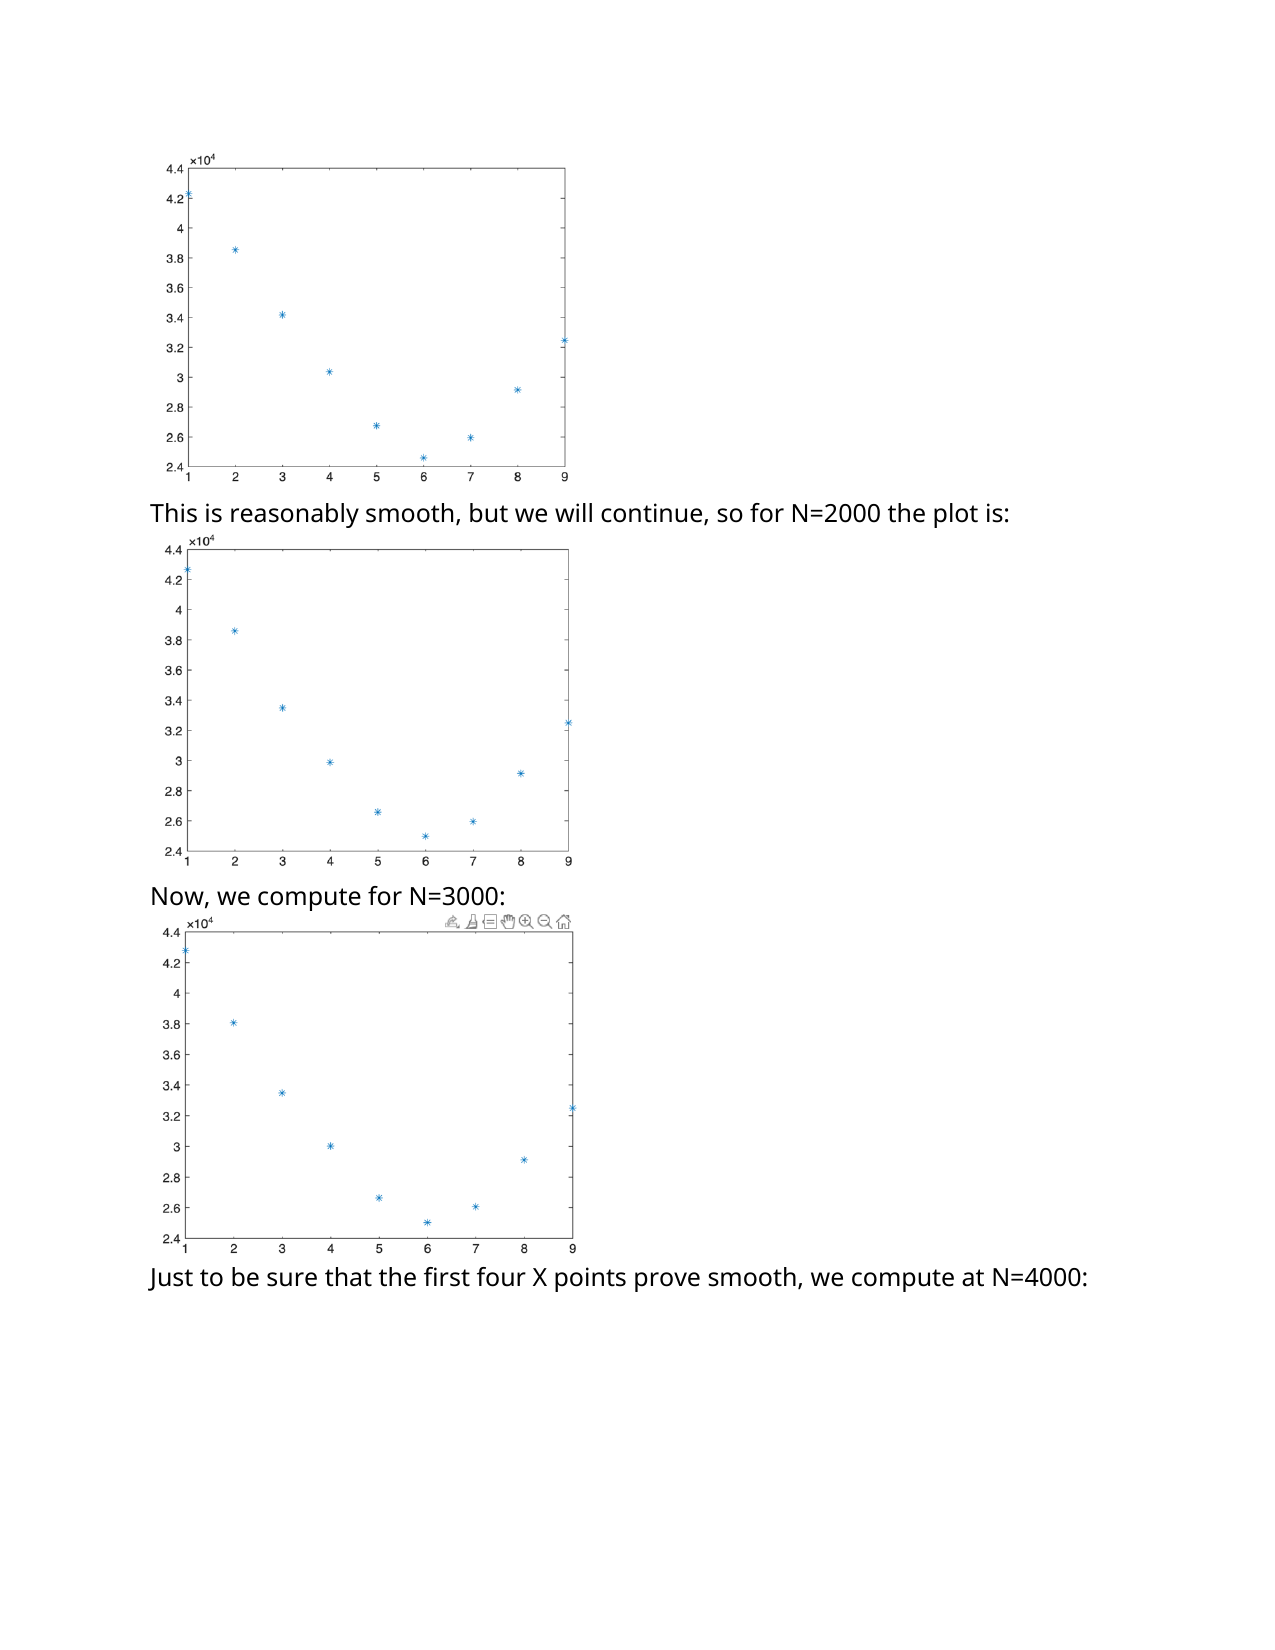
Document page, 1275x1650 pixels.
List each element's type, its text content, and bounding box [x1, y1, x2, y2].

picture [150, 912, 590, 1260]
text This is reasonably smooth, but we will continue, so for N=2000 the plot is: [150, 495, 1125, 529]
text Now, we compute for N=3000: [150, 878, 1125, 912]
picture [150, 529, 588, 879]
text Just to be sure that the first four X points prove smooth, we compute at N=4000: [150, 1259, 1125, 1293]
picture [150, 150, 588, 496]
